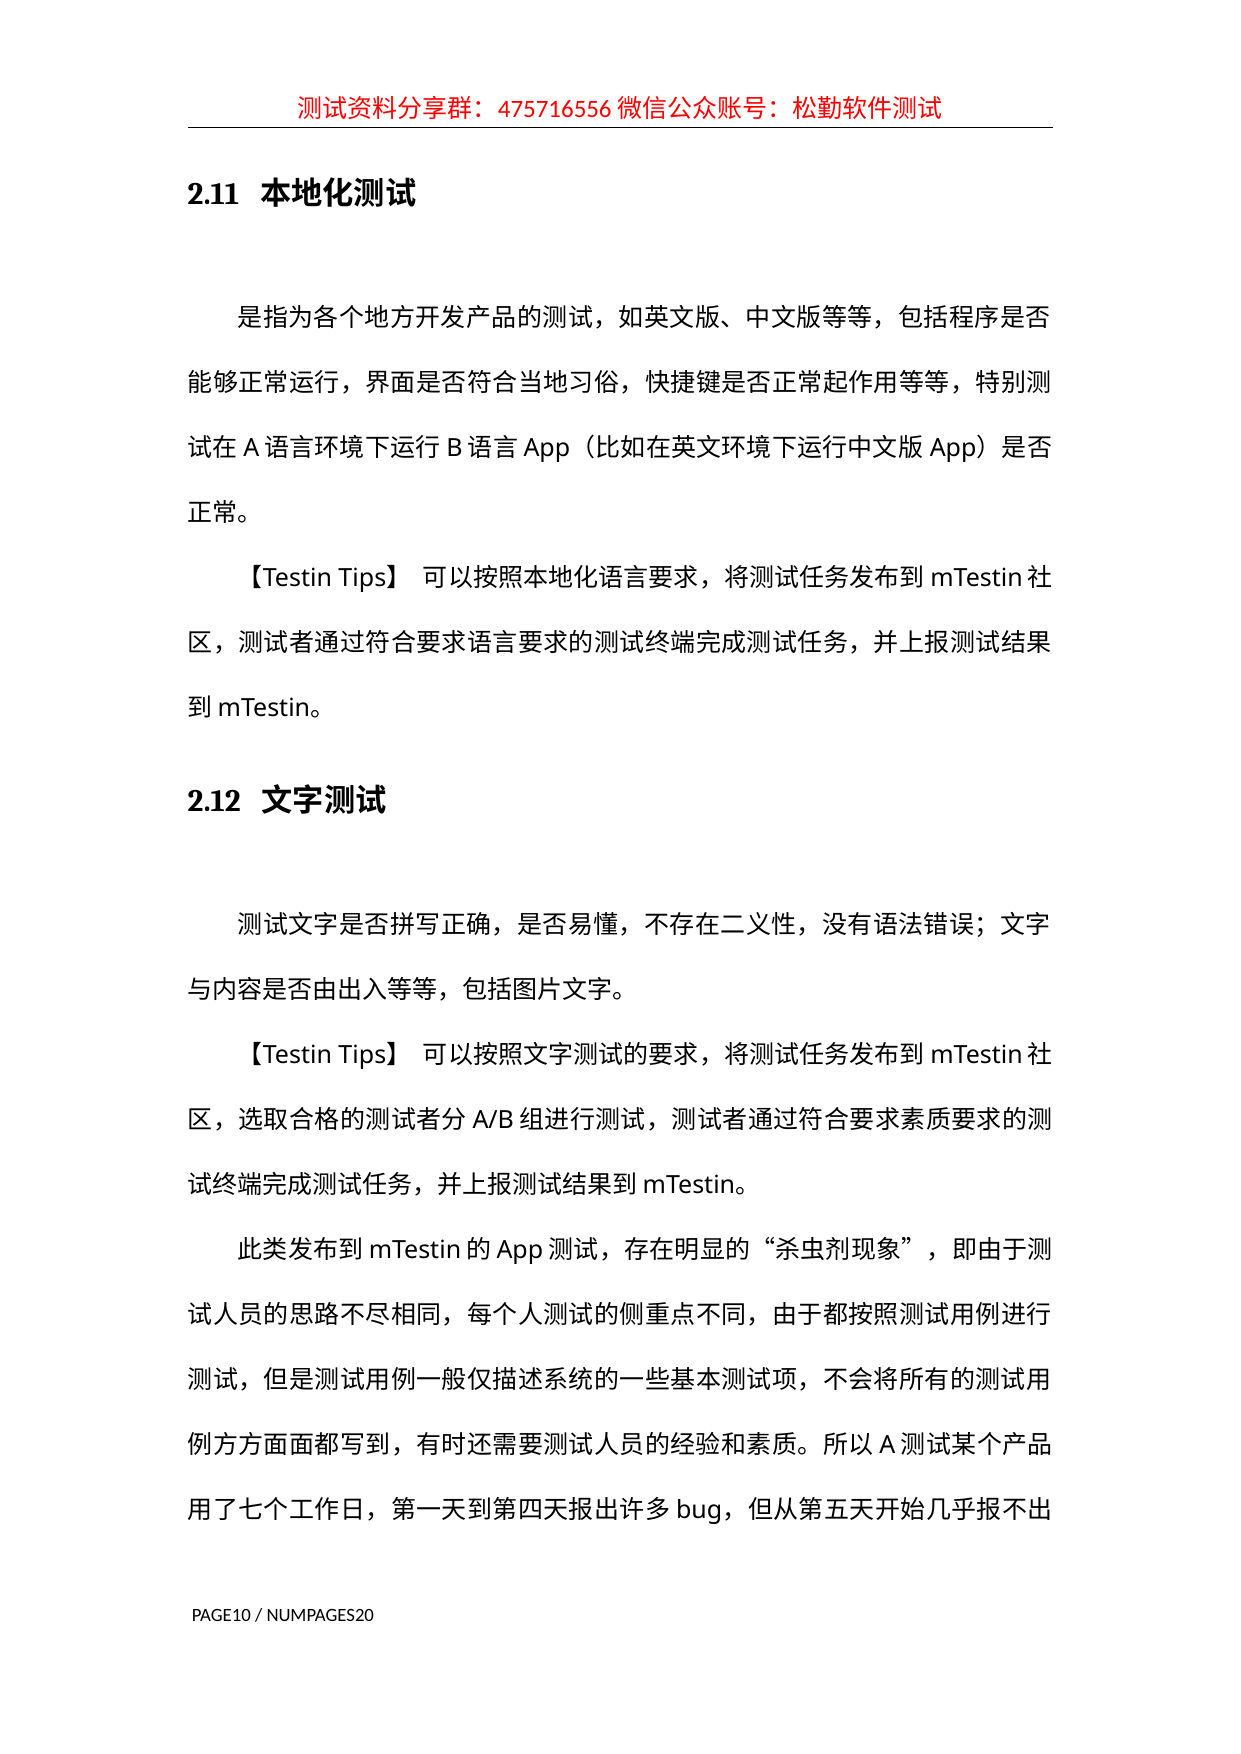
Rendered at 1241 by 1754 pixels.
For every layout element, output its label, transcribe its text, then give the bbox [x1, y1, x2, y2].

text 【Testin Tips】 可以按照本地化语言要求，将测试任务发布到mTestin社区，测试者通过符合要求语言要求的测试终端完成测试任务，并上报测试结果到mTestin。 [187, 543, 1053, 738]
subtitle 2.11 本地化测试 [187, 158, 1053, 223]
text 【Testin Tips】 可以按照文字测试的要求，将测试任务发布到mTestin社区，选取合格的测试者分A/B组进行测试，测试者通过符合要求素质要求的测试终端完成测试任务，并上报测试结果到mTestin。 [187, 1021, 1053, 1216]
text 是指为各个地方开发产品的测试，如英文版、中文版等等，包括程序是否能够正常运行，界面是否符合当地习俗，快捷键是否正常起作用等等，特别测试在A语言环境下运行B语言App（比如在英文环境下运行中文版App）是否正常。 [187, 283, 1053, 543]
text 测试文字是否拼写正确，是否易懂，不存在二义性，没有语法错误；文字与内容是否由出入等等，包括图片文字。 [187, 891, 1053, 1021]
subtitle 2.12 文字测试 [187, 766, 1053, 831]
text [187, 1216, 1053, 1541]
